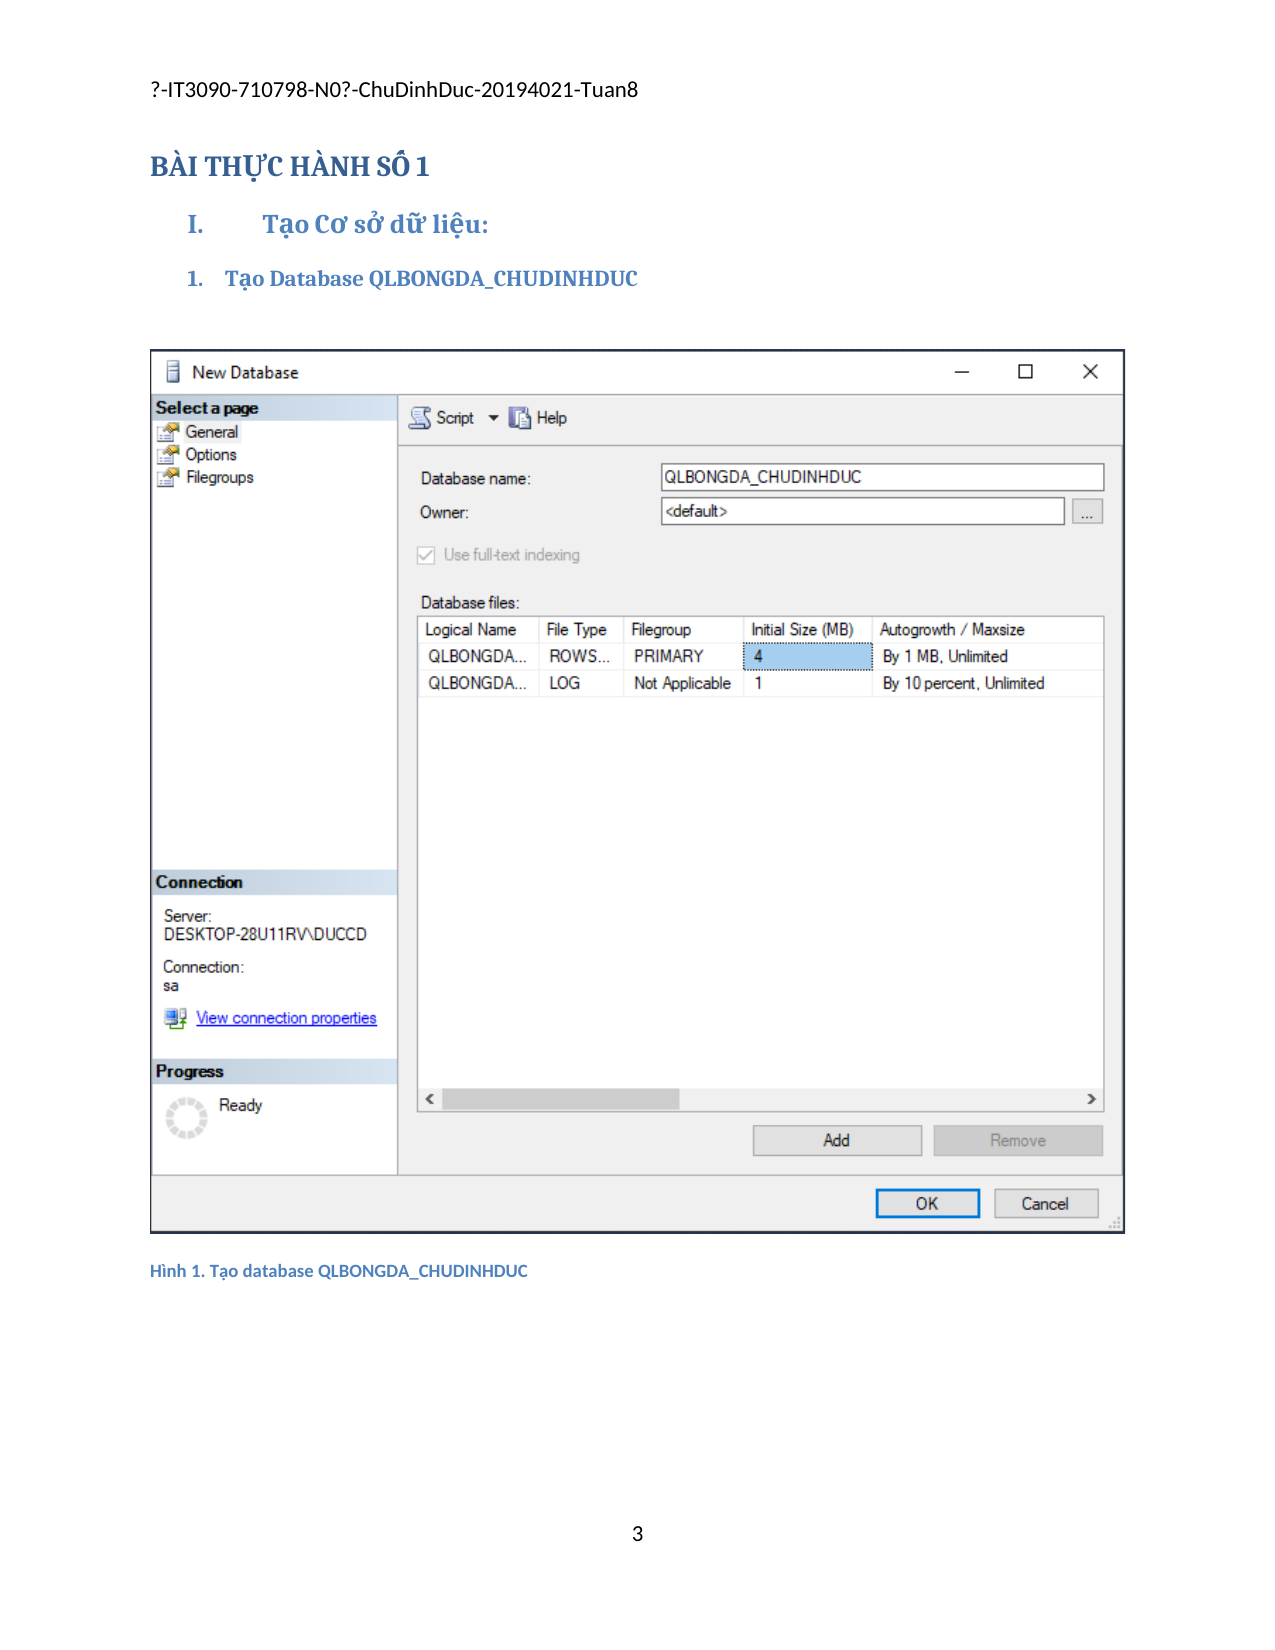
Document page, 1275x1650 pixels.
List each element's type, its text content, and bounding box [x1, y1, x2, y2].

subtitle Tạo Database QLBONGDA_CHUDINHDUC [187, 266, 1125, 292]
subtitle BÀI THỰC HÀNH SỐ 1 [150, 150, 1125, 183]
picture [150, 349, 1125, 1234]
subtitle Tạo Cơ sở dữ liệu: [187, 209, 1125, 241]
